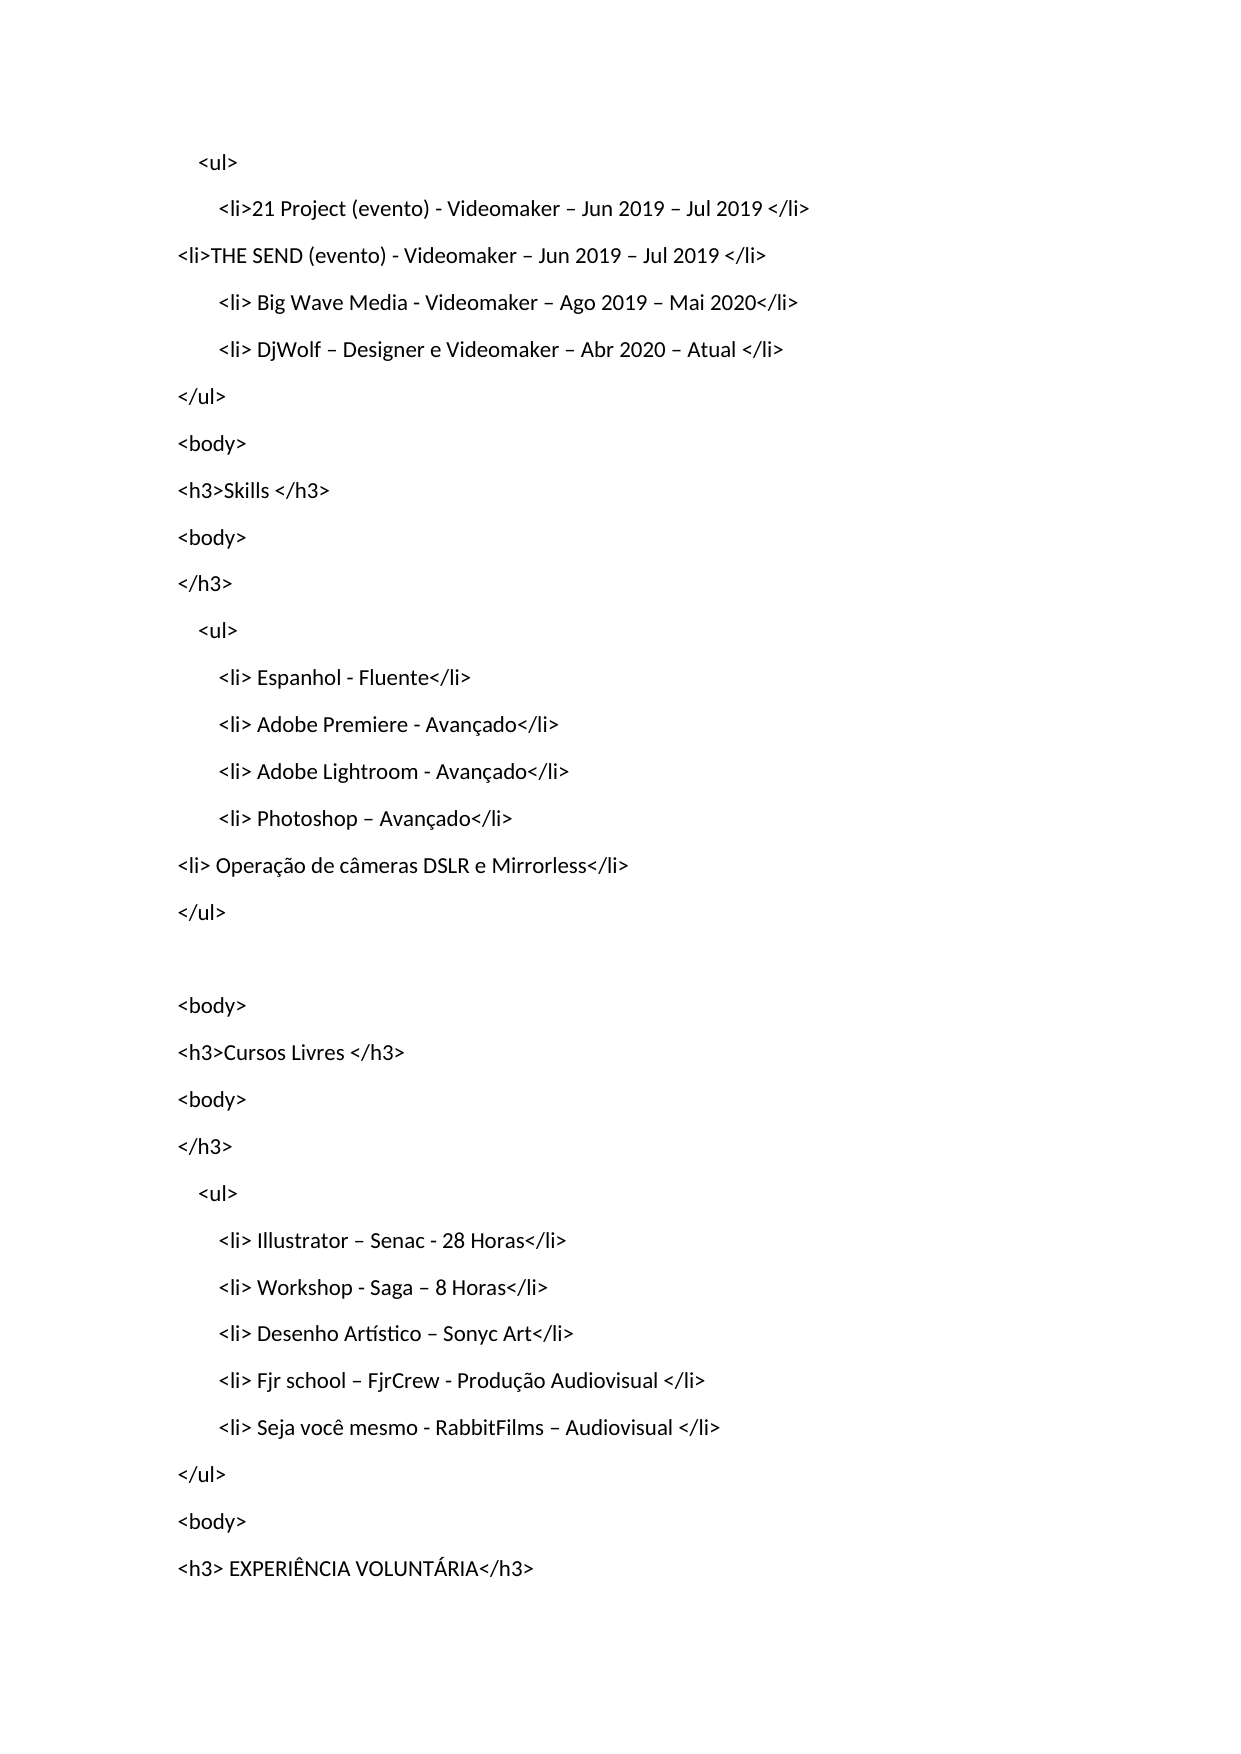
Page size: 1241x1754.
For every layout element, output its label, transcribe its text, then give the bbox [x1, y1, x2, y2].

text </ul> [177, 1460, 1063, 1488]
text <li>21 Project (evento) - Videomaker – Jun 2019 – Jul 2019 </li> [177, 194, 1063, 222]
text <li> Fjr school – FjrCrew - Produção Audiovisual </li> [177, 1366, 1063, 1394]
text <li> Operação de câmeras DSLR e Mirrorless</li> [177, 851, 1063, 879]
text <ul> [177, 148, 1063, 176]
text </ul> [177, 382, 1063, 410]
text <body> [177, 1507, 1063, 1535]
text <body> [177, 1085, 1063, 1113]
text <li> Big Wave Media - Videomaker – Ago 2019 – Mai 2020</li> [177, 288, 1063, 316]
text <h3> EXPERIÊNCIA VOLUNTÁRIA</h3> [177, 1554, 1063, 1582]
text </h3> [177, 1132, 1063, 1160]
text <h3>Cursos Livres </h3> [177, 1038, 1063, 1066]
text <li> Photoshop – Avançado</li> [177, 804, 1063, 832]
text <li> DjWolf – Designer e Videomaker – Abr 2020 – Atual </li> [177, 335, 1063, 363]
text <li> Illustrator – Senac - 28 Horas</li> [177, 1226, 1063, 1254]
text <body> [177, 991, 1063, 1019]
text <li> Workshop - Saga – 8 Horas</li> [177, 1273, 1063, 1301]
text <li> Espanhol - Fluente</li> [177, 663, 1063, 691]
text <li> Desenho Artístico – Sonyc Art</li> [177, 1319, 1063, 1347]
text </h3> [177, 569, 1063, 597]
text <li>THE SEND (evento) - Videomaker – Jun 2019 – Jul 2019 </li> [177, 241, 1063, 269]
text <ul> [177, 616, 1063, 644]
text </ul> [177, 898, 1063, 926]
text <h3>Skills </h3> [177, 476, 1063, 504]
text <body> [177, 523, 1063, 551]
text <ul> [177, 1179, 1063, 1207]
text <li> Adobe Lightroom - Avançado</li> [177, 757, 1063, 785]
text <body> [177, 429, 1063, 457]
text <li> Adobe Premiere - Avançado</li> [177, 710, 1063, 738]
text <li> Seja você mesmo - RabbitFilms – Audiovisual </li> [177, 1413, 1063, 1441]
